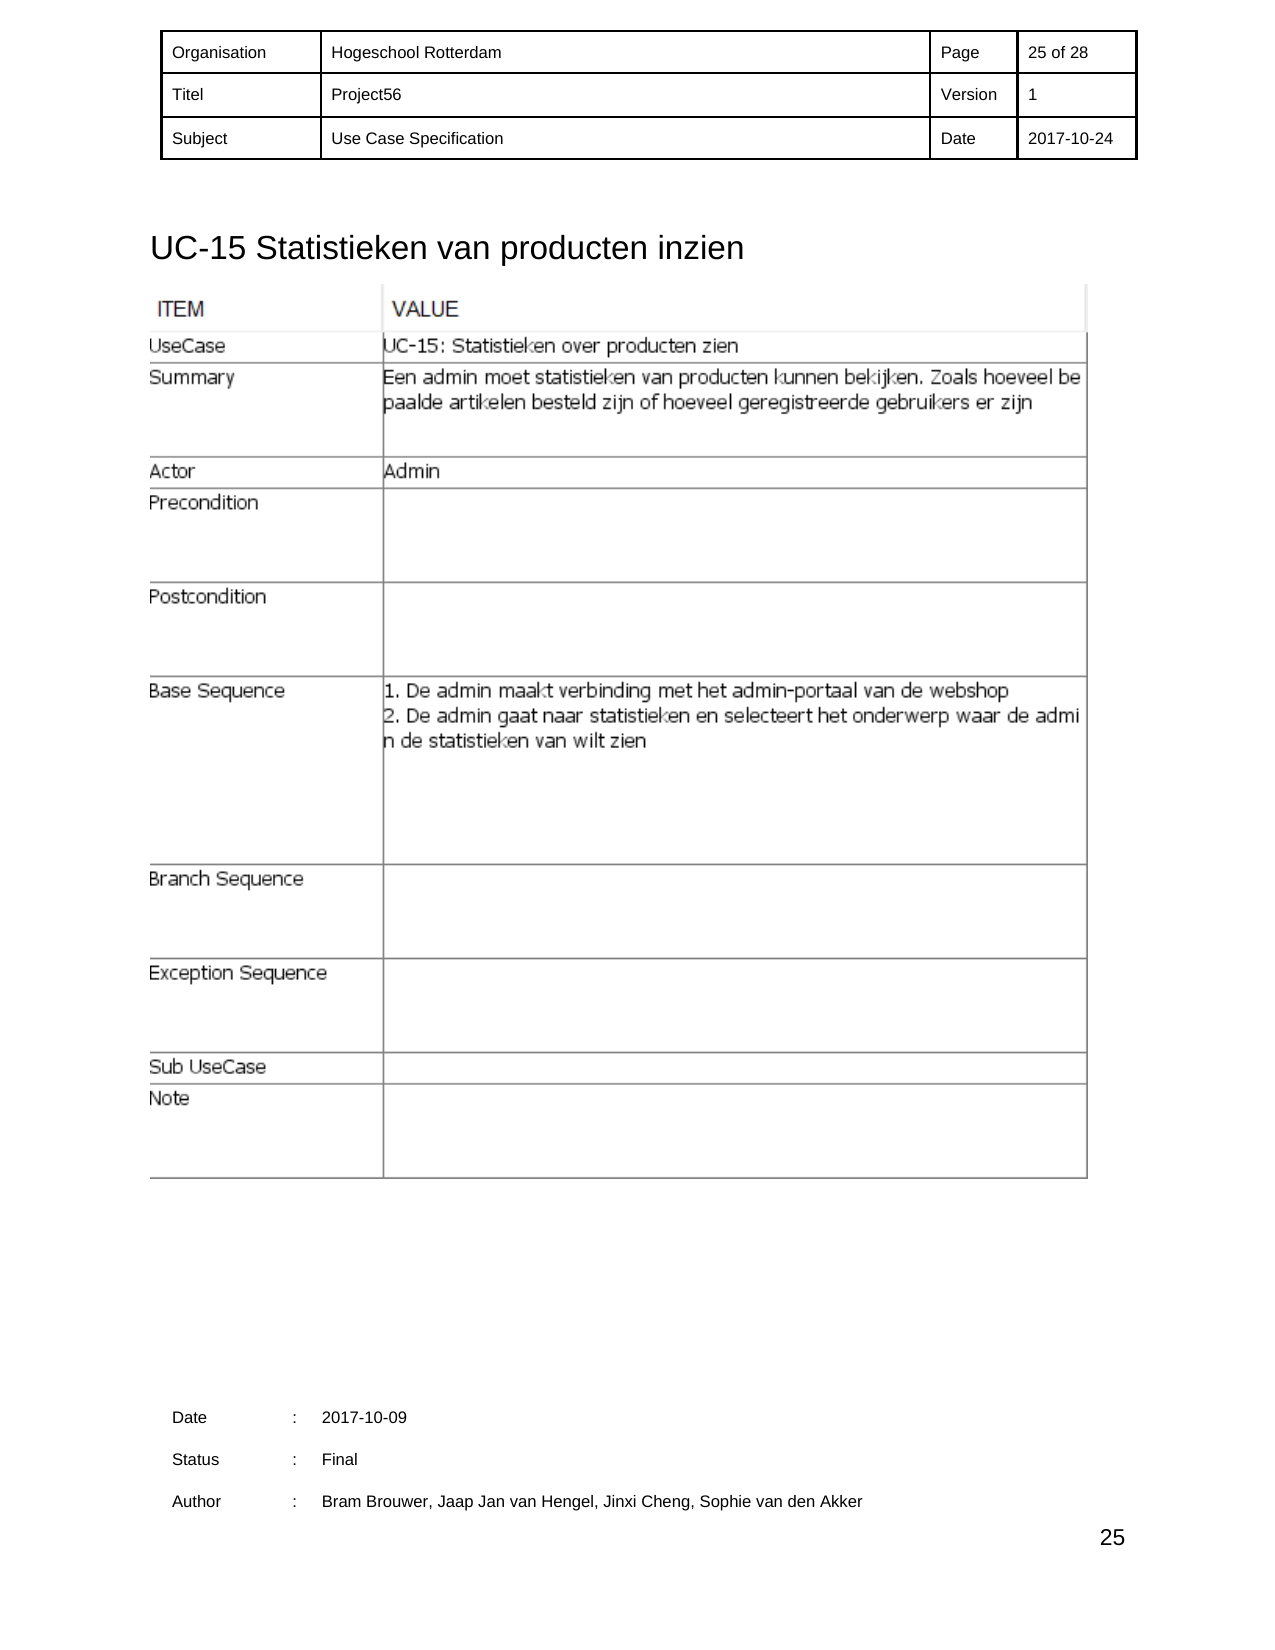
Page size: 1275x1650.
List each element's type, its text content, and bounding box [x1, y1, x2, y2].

picture [150, 284, 1088, 1179]
subtitle UC-15 Statistieken van producten inzien [150, 228, 1125, 266]
